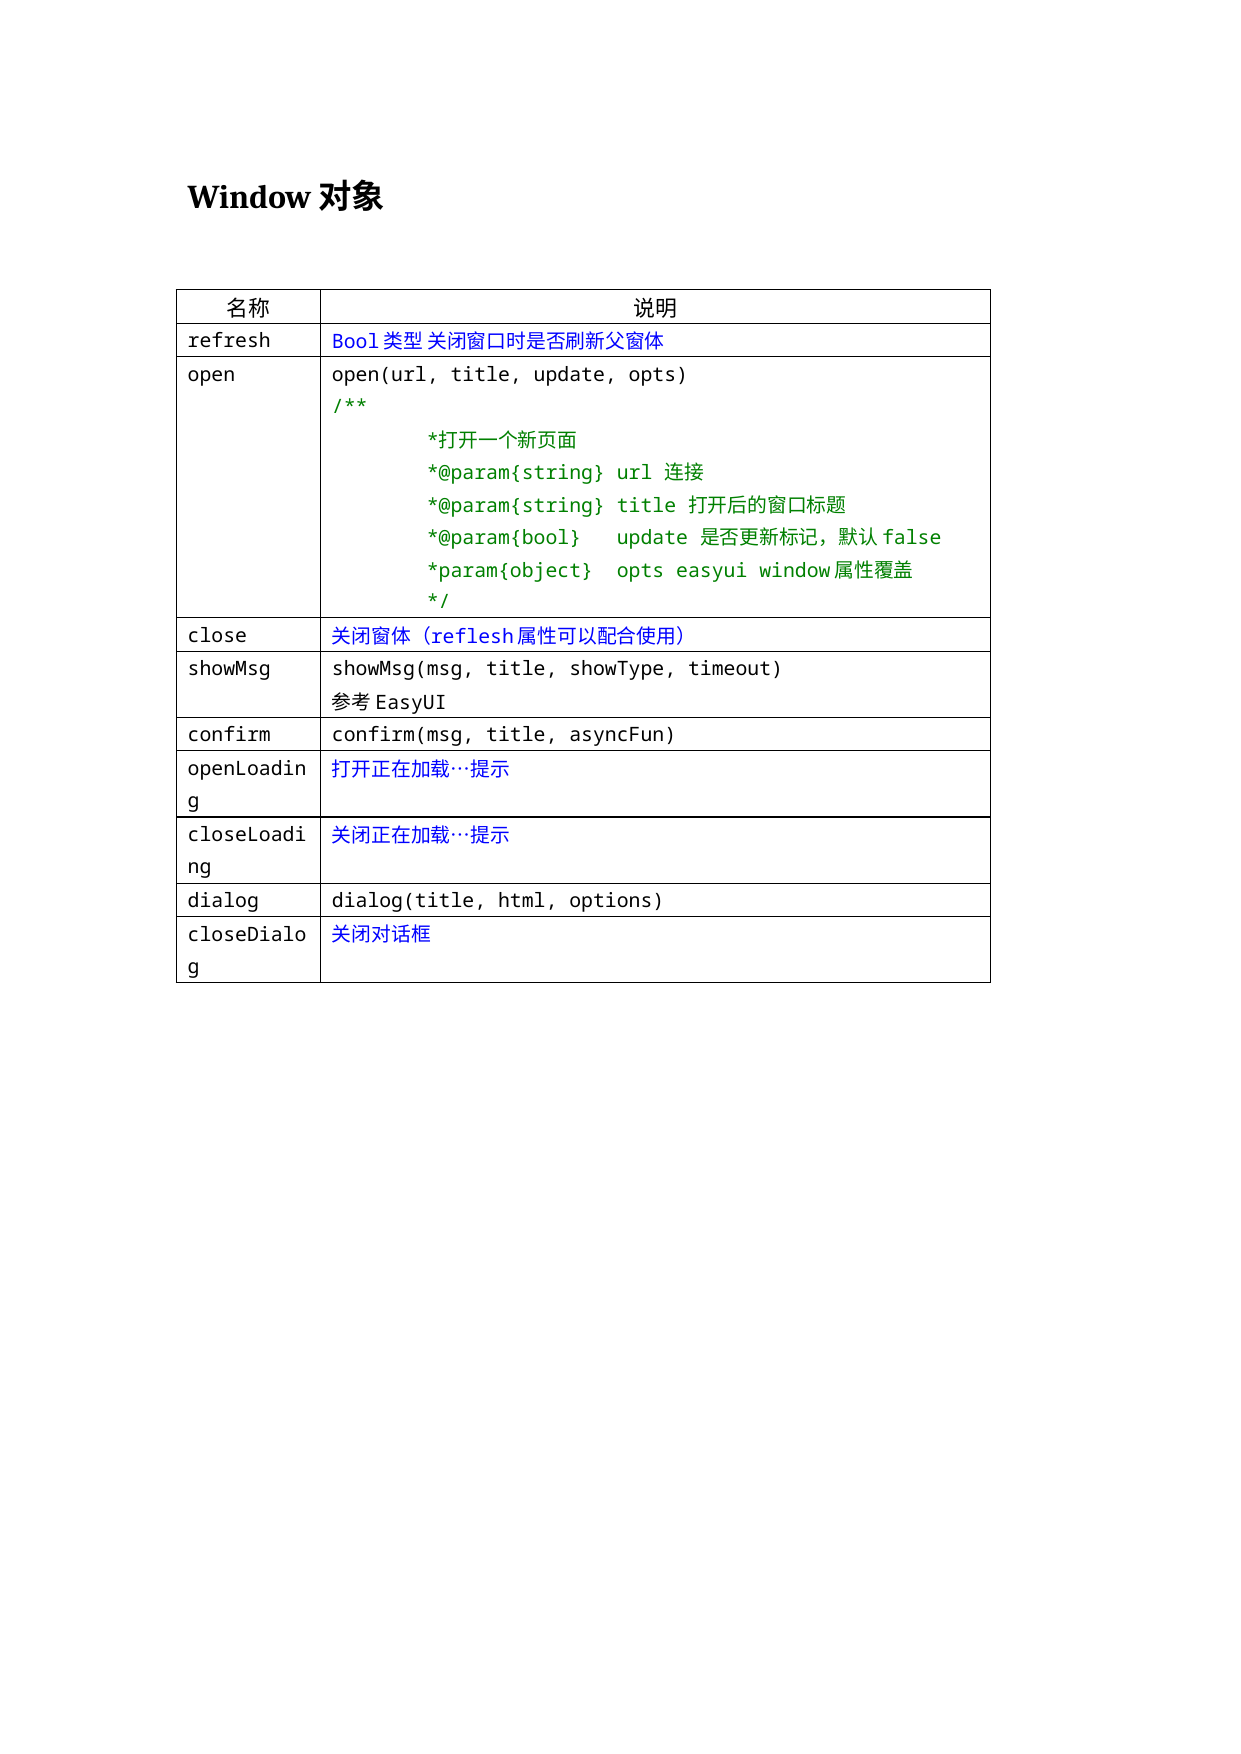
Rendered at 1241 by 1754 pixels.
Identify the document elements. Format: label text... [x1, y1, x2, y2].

table_header 名称 [177, 290, 320, 323]
table_cell 关闭对话框 [321, 917, 990, 982]
table_cell 打开正在加载…提示 [321, 751, 990, 816]
table_cell refresh [177, 324, 320, 356]
table_cell closeLoading [177, 818, 320, 882]
table_cell open [177, 357, 320, 617]
table_cell showMsg [177, 652, 320, 717]
table_cell openLoading [177, 751, 320, 816]
subtitle Window对象 [187, 162, 1053, 227]
table_cell 关闭窗体（reflesh属性可以配合使用） [321, 618, 990, 651]
table_header 说明 [321, 290, 990, 323]
table_cell open(url, title, update, opts) /** *打开一个新页面 *@param{string} url 连接 *@param{string} title 打开后的窗口标题 *@param{bool} update 是否更新标记，默认false *param{object} opts easyui window属性覆盖 */ [321, 357, 990, 617]
table_cell confirm [177, 718, 320, 750]
table_cell showMsg(msg, title, showType, timeout) 参考EasyUI [321, 652, 990, 717]
table_cell confirm(msg, title, asyncFun) [321, 718, 990, 750]
table_cell closeDialog [177, 917, 320, 982]
table_cell dialog [177, 884, 320, 916]
table_cell Bool类型 关闭窗口时是否刷新父窗体 [321, 324, 990, 356]
table_cell close [177, 618, 320, 651]
table_cell dialog(title, html, options) [321, 884, 990, 916]
table_cell 关闭正在加载…提示 [321, 818, 990, 882]
